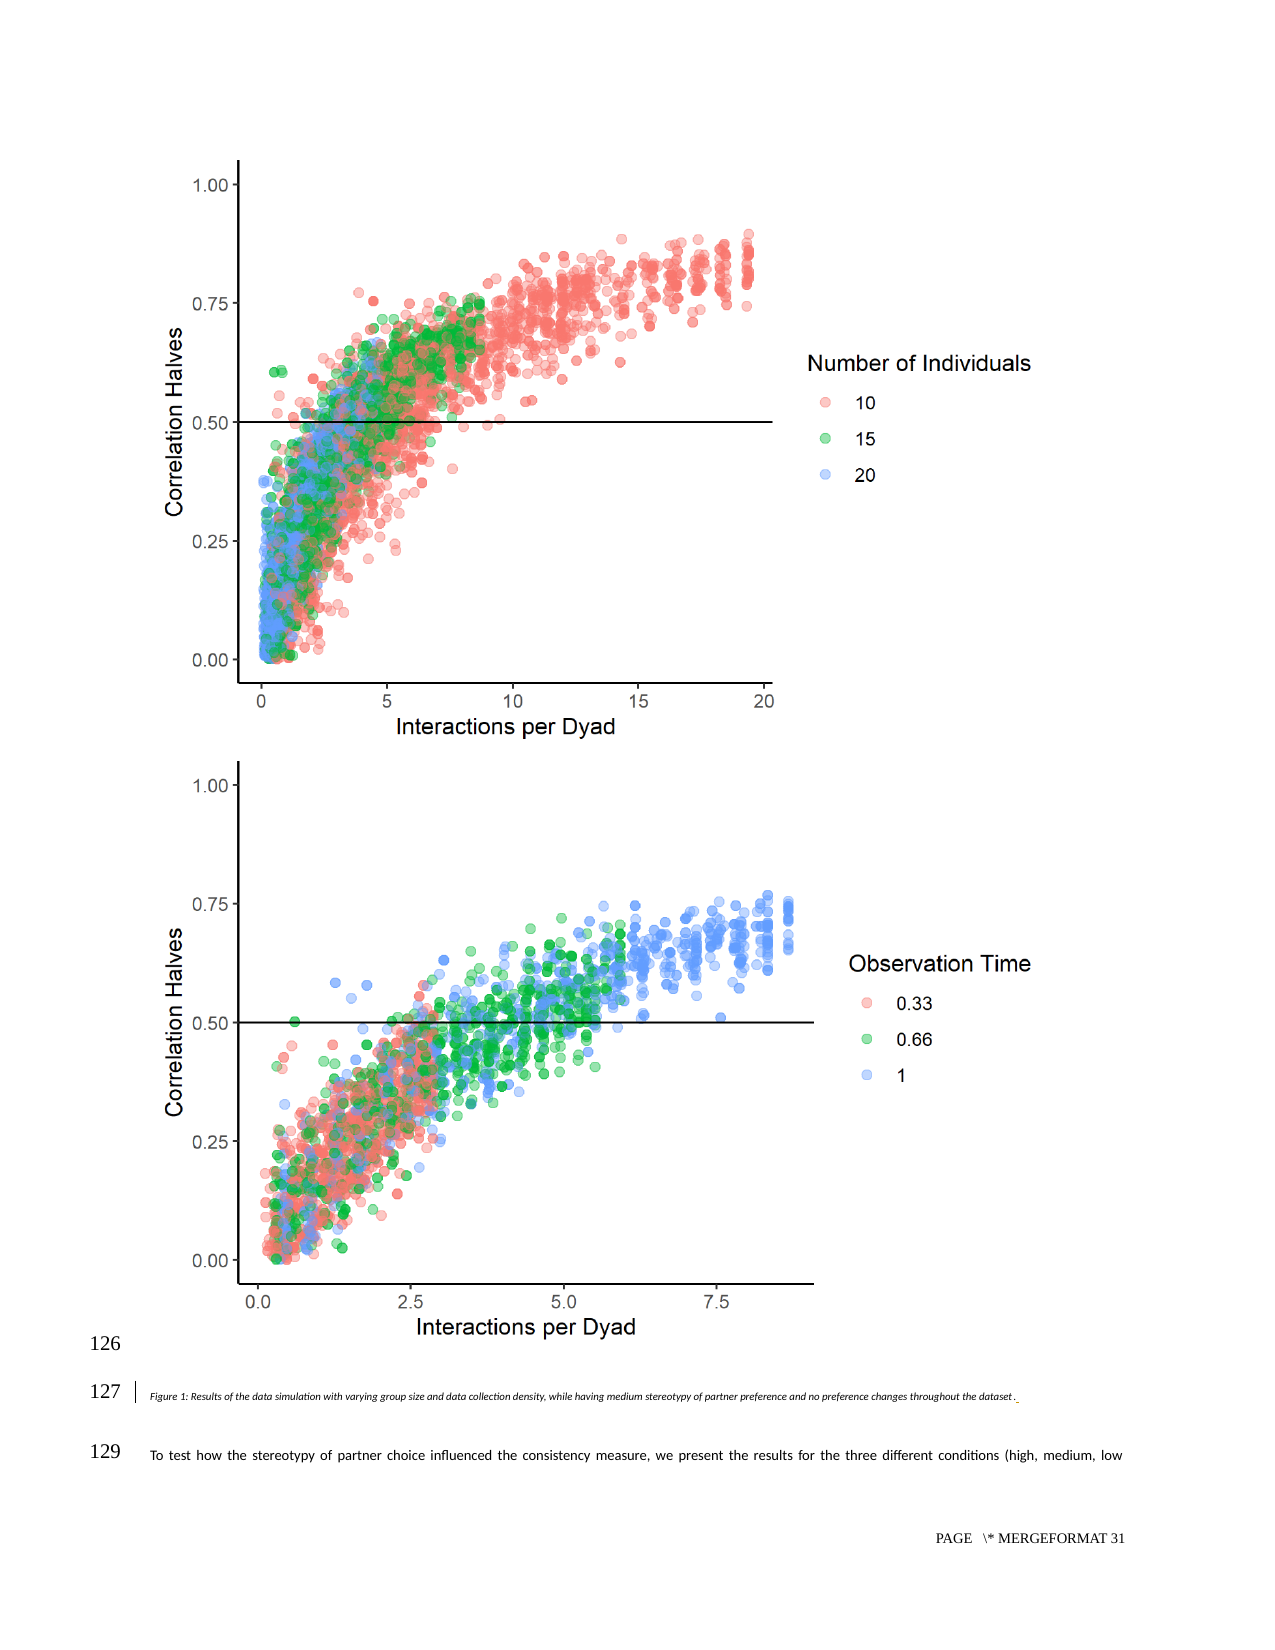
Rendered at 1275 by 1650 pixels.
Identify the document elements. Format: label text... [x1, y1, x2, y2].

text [150, 1434, 1125, 1464]
picture [153, 150, 1054, 1350]
text Figure 1: Results of the data simulation with varying group size and data collection density, while having medium stereotypy of partner preference and no preference changes throughout the dataset. [150, 1381, 1125, 1403]
